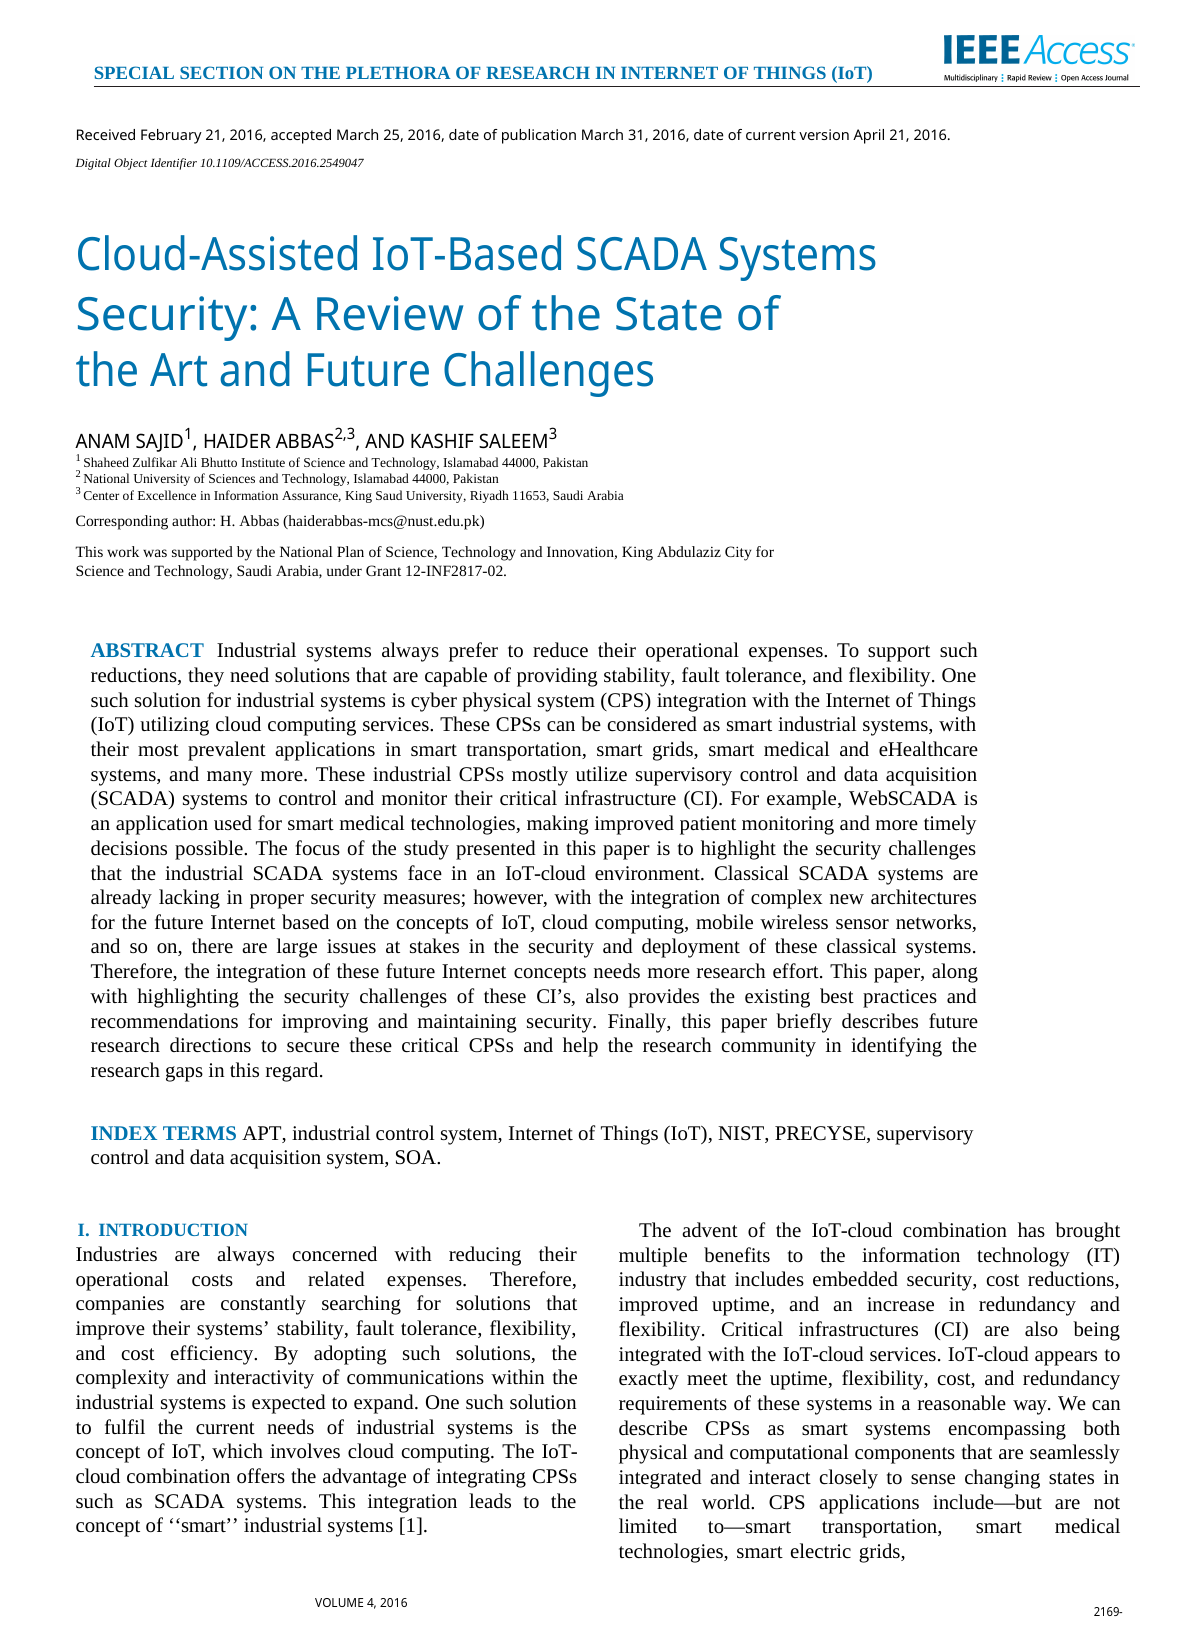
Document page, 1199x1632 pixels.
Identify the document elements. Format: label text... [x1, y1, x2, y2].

picture [944, 35, 1135, 82]
picture [108, 1126, 115, 1134]
text the Art and Future Challenges [75, 344, 1134, 397]
text ANAM SAJID1, HAIDER ABBAS2,3, AND KASHIF SALEEM3 [75, 428, 1134, 454]
picture [1034, 40, 1041, 52]
text Corresponding author: H. Abbas (haiderabbas-mcs@nust.edu.pk) [75, 512, 1134, 529]
text ABSTRACT Industrial systems always prefer to reduce their operational expenses. To support such reductions, they need solutions that are capable of providing stability, fault tolerance, and flexibility. One such solution for industrial systems is cyber physical system (CPS) integration with the Internet of Things (IoT) utilizing cloud computing services. These CPSs can be considered as smart industrial systems, with their most prevalent applications in smart transportation, smart grids, smart medical and eHealthcare systems, and many more. These industrial CPSs mostly utilize supervisory control and data acquisition (SCADA) systems to control and monitor their critical infrastructure (CI). For example, WebSCADA is an application used for smart medical technologies, making improved patient monitoring and more timely decisions possible. The focus of the study presented in this paper is to highlight the security challenges that the industrial SCADA systems face in an IoT-cloud environment. Classical SCADA systems are already lacking in proper security measures; however, with the integration of complex new architectures for the future Internet based on the concepts of IoT, cloud computing, mobile wireless sensor networks, and so on, there are large issues at stakes in the security and deployment of these classical systems. Therefore, the integration of these future Internet concepts needs more research effort. This paper, along with highlighting the security challenges of these CI’s, also provides the existing best practices and recommendations for improving and maintaining security. Finally, this paper briefly describes future research directions to secure these critical CPSs and help the research community in identifying the research gaps in this regard. [90, 638, 978, 1082]
text This work was supported by the National Plan of Science, Technology and Innovation, King Abdulaziz City for Science and Technology, Saudi Arabia, under Grant 12-INF2817-02. [75, 542, 820, 579]
text 1 Shaheed Zulfikar Ali Bhutto Institute of Science and Technology, Islamabad 44000, Pakistan [75, 454, 1134, 470]
text 2 National University of Sciences and Technology, Islamabad 44000, Pakistan [75, 470, 1134, 487]
text INDEX TERMS APT, industrial control system, Internet of Things (IoT), NIST, PRECYSE, supervisory control and data acquisition system, SOA. [90, 1120, 1005, 1169]
text The advent of the IoT-cloud combination has brought multiple benefits to the information technology (IT) industry that includes embedded security, cost reductions, improved uptime, and an increase in redundancy and flexibility. Critical infrastructures (CI) are also being integrated with the IoT-cloud services. IoT-cloud appears to exactly meet the uptime, flexibility, cost, and redundancy requirements of these systems in a reasonable way. We can describe CPSs as smart systems encompassing both physical and computational components that are seamlessly integrated and interact closely to sense changing states in the real world. CPS applications include—but are not limited to—smart transportation, smart medical technologies, smart electric grids, [618, 1218, 1121, 1563]
text 3 Center of Excellence in Information Assurance, King Saud University, Riyadh 11653, Saudi Arabia [75, 487, 1134, 504]
text Cloud-Assisted IoT-Based SCADA Systems Security: A Review of the State of [75, 222, 1005, 344]
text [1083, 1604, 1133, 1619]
text Received February 21, 2016, accepted March 25, 2016, date of publication March 31, 2016, date of current version April 21, 2016. [75, 124, 1134, 144]
text VOLUME 4, 2016 [315, 1594, 884, 1611]
list INTRODUCTION [75, 1219, 581, 1241]
text Digital Object Identifier 10.1109/ACCESS.2016.2549047 [75, 156, 1134, 171]
text Industries are always concerned with reducing their operational costs and related expenses. Therefore, companies are constantly searching for solutions that improve their systems’ stability, fault tolerance, flexibility, and cost efficiency. By adopting such solutions, the complexity and interactivity of communications within the industrial systems is expected to expand. One such solution to fulfil the current needs of industrial systems is the concept of IoT, which involves cloud computing. The IoT-cloud combination offers the advantage of integrating CPSs such as SCADA systems. This integration leads to the concept of ‘‘smart’’ industrial systems [1]. [75, 1242, 577, 1537]
